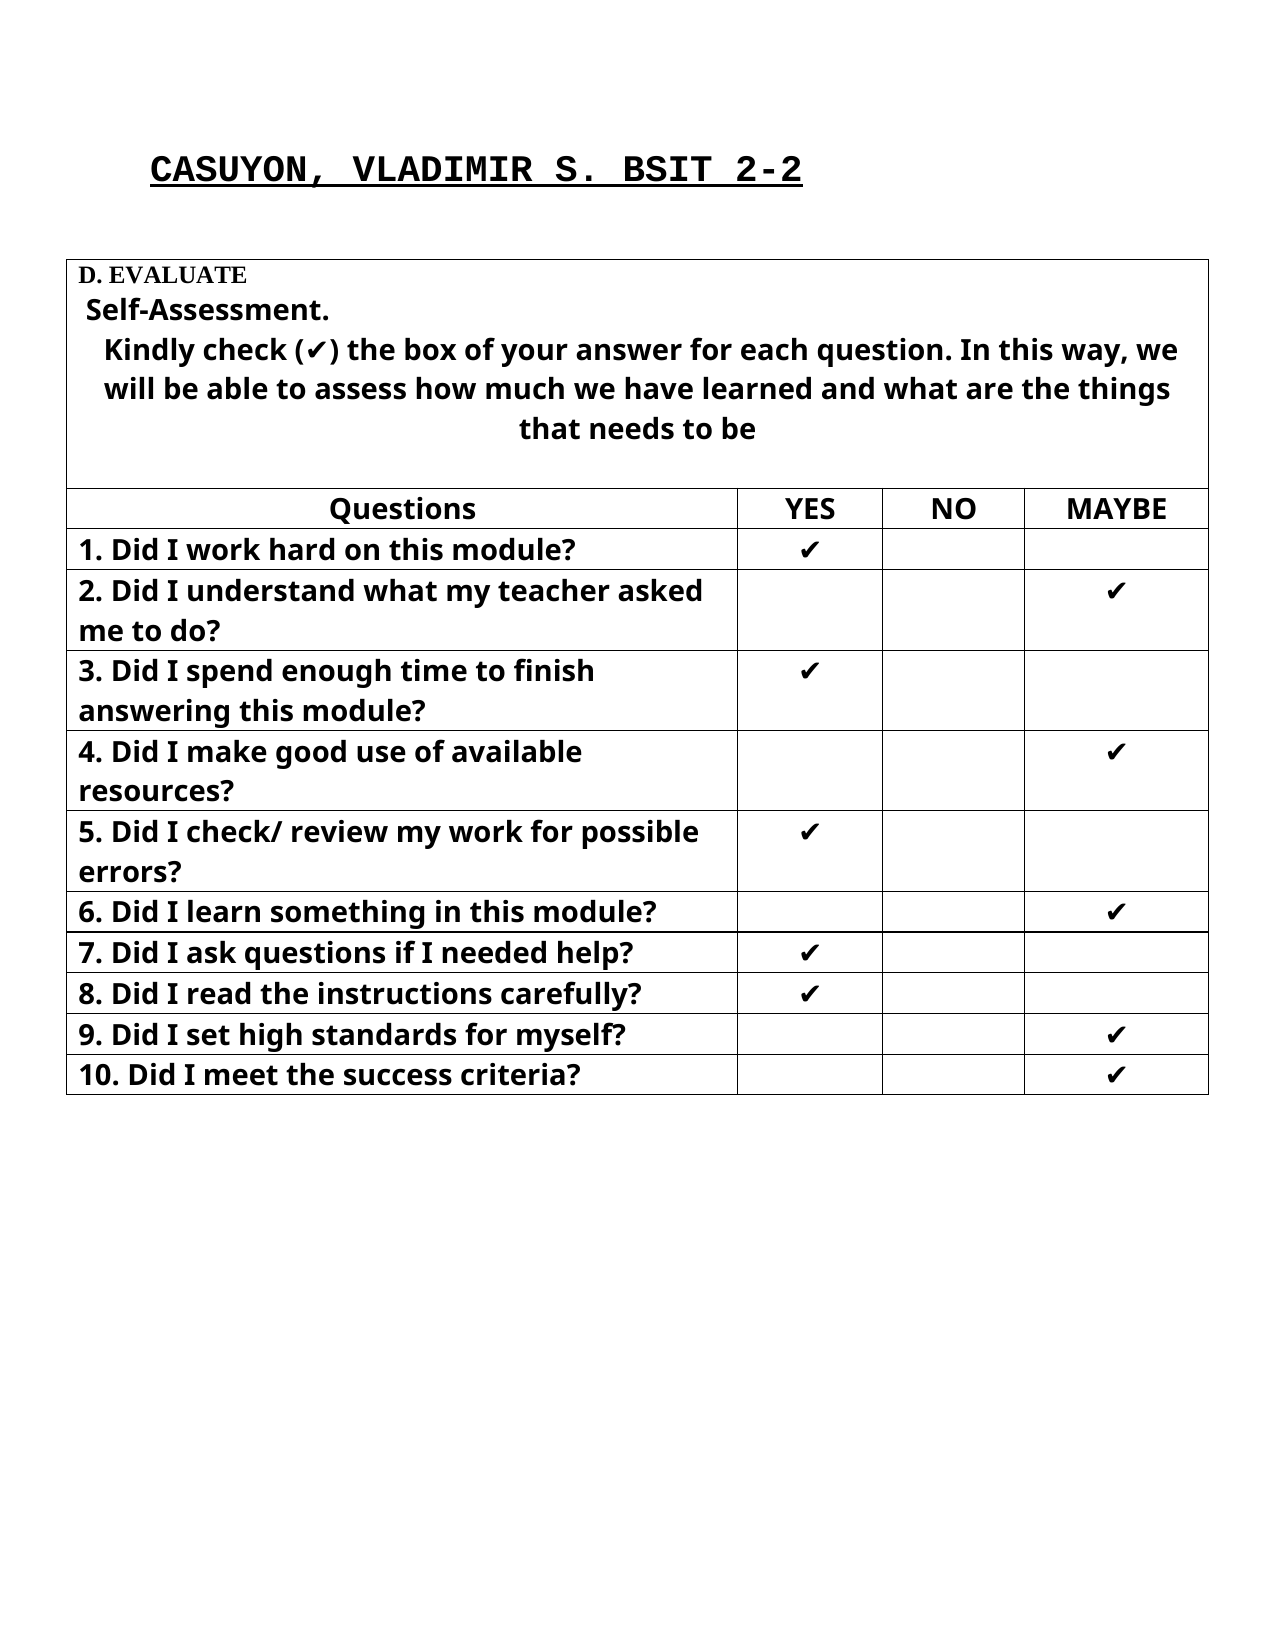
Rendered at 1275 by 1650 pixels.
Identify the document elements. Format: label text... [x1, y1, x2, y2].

table_cell [1025, 933, 1208, 972]
table_cell [738, 892, 882, 931]
table_cell ✔ [1025, 570, 1208, 649]
table_cell [883, 811, 1024, 891]
table_cell ✔ [738, 651, 882, 730]
table_cell [883, 973, 1024, 1013]
table_cell [883, 731, 1024, 810]
table_cell ✔ [1025, 731, 1208, 810]
table_cell [738, 570, 882, 649]
table_cell ✔ [1025, 1014, 1208, 1054]
table_cell 6. Did I learn something in this module? [67, 892, 737, 931]
table_cell [1025, 651, 1208, 730]
table_cell 9. Did I set high standards for myself? [67, 1014, 737, 1054]
table_cell [883, 1055, 1024, 1094]
table_cell ✔ [1025, 892, 1208, 931]
text CASUYON, VLADIMIR S. BSIT 2-2 [150, 150, 1125, 192]
table_cell [738, 731, 882, 810]
table_cell NO [883, 489, 1024, 528]
table_cell [1025, 529, 1208, 569]
table_cell [738, 1055, 882, 1094]
table_cell 8. Did I read the instructions carefully? [67, 973, 737, 1013]
table_cell YES [738, 489, 882, 528]
table_cell ✔ [738, 529, 882, 569]
table_cell [1025, 973, 1208, 1013]
table_header D. EVALUATE Self-Assessment. Kindly check (✔) the box of your answer for each question. In this way, we will be able to assess how much we have learned and what are the things that needs to be [67, 260, 1208, 488]
table_cell MAYBE [1025, 489, 1208, 528]
table_cell [883, 570, 1024, 649]
table_cell Questions [67, 489, 737, 528]
table_cell ✔ [738, 973, 882, 1013]
table_cell [883, 529, 1024, 569]
table_cell [738, 1014, 882, 1054]
table_cell 10. Did I meet the success criteria? [67, 1055, 737, 1094]
table_cell 7. Did I ask questions if I needed help? [67, 933, 737, 972]
table_cell 3. Did I spend enough time to finish answering this module? [67, 651, 737, 730]
table_cell ✔ [738, 811, 882, 891]
table_cell 4. Did I make good use of available resources? [67, 731, 737, 810]
table_cell [1025, 811, 1208, 891]
table_cell [883, 892, 1024, 931]
table_cell [883, 933, 1024, 972]
table_cell 2. Did I understand what my teacher asked me to do? [67, 570, 737, 649]
table_cell [883, 651, 1024, 730]
table_cell [883, 1014, 1024, 1054]
table_cell 5. Did I check/ review my work for possible errors? [67, 811, 737, 891]
table_cell ✔ [738, 933, 882, 972]
table_cell 1. Did I work hard on this module? [67, 529, 737, 569]
table_cell ✔ [1025, 1055, 1208, 1094]
